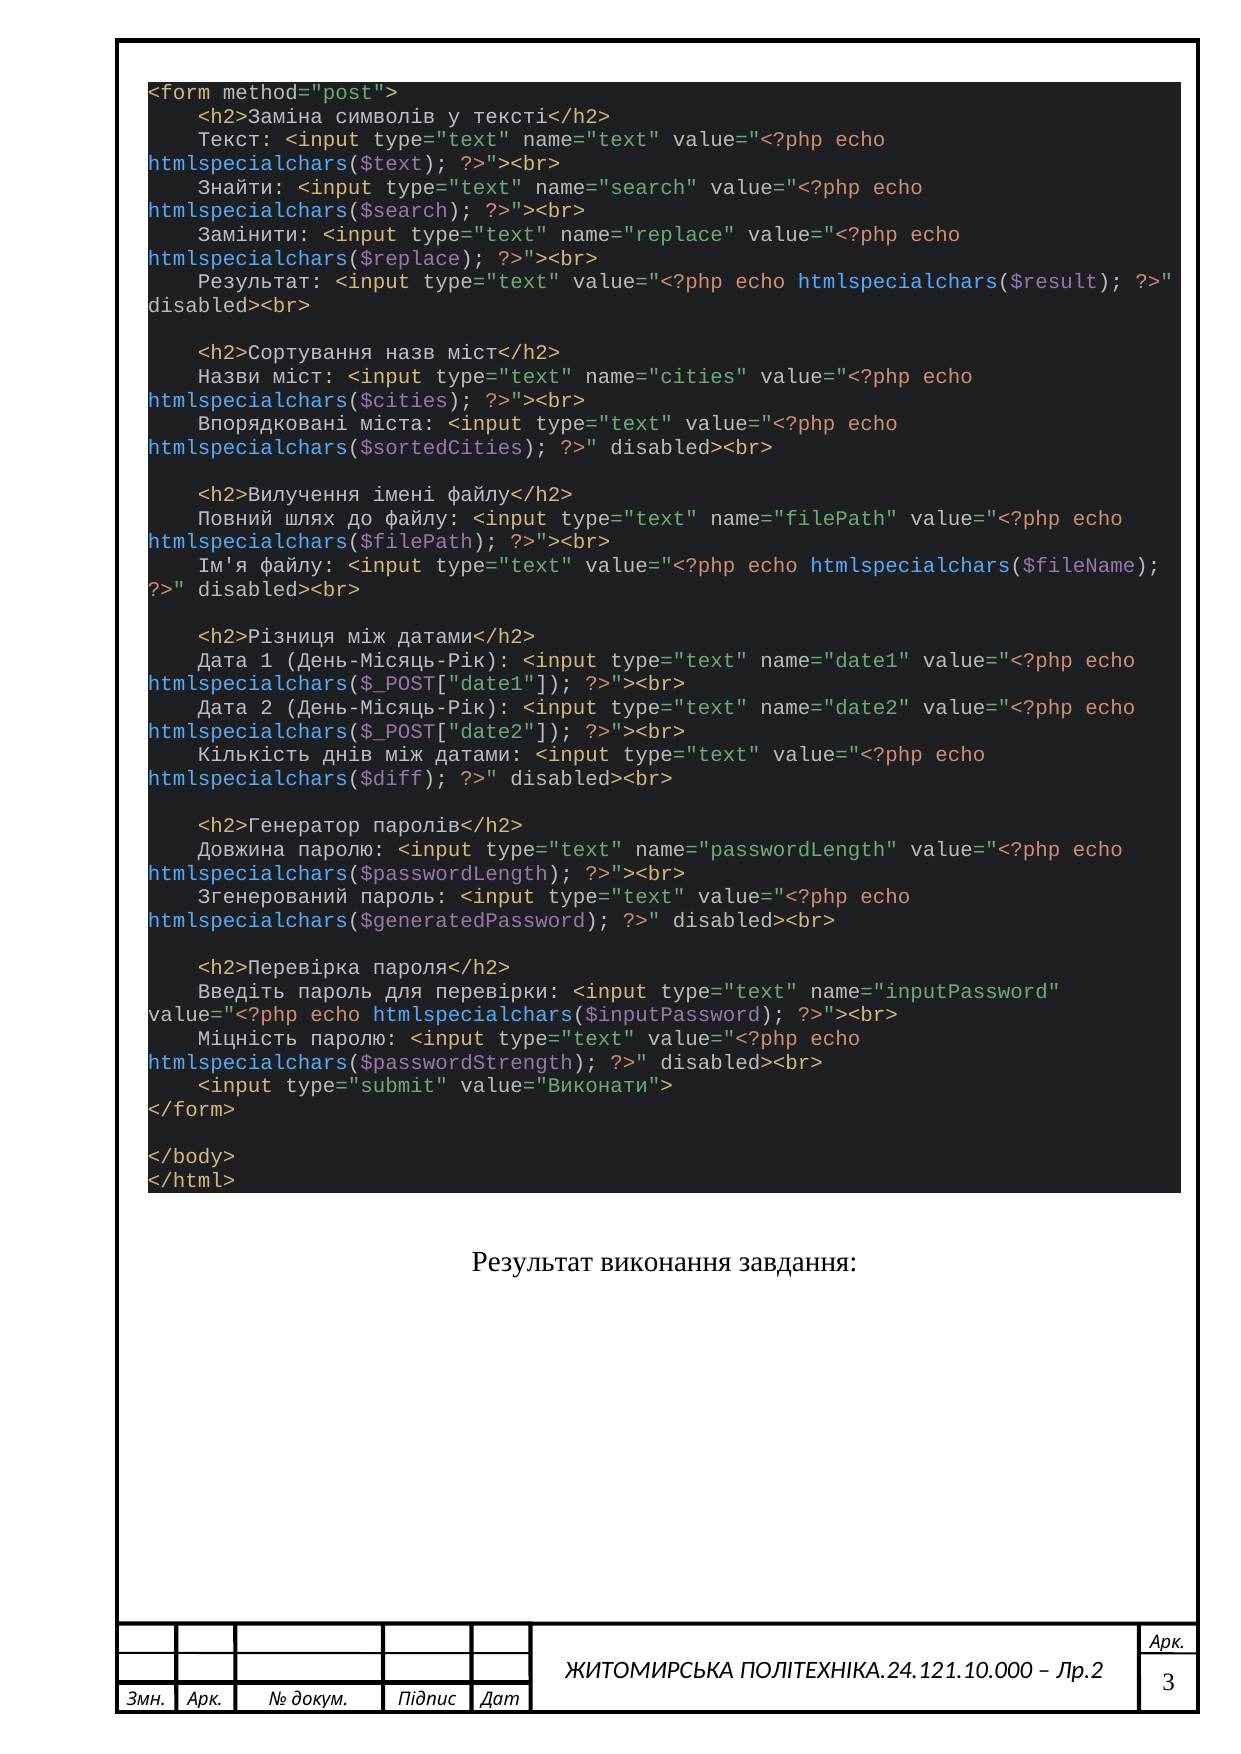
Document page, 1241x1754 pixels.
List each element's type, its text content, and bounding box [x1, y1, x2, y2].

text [148, 82, 1181, 1193]
text Результат виконання завдання: [148, 1244, 1181, 1277]
